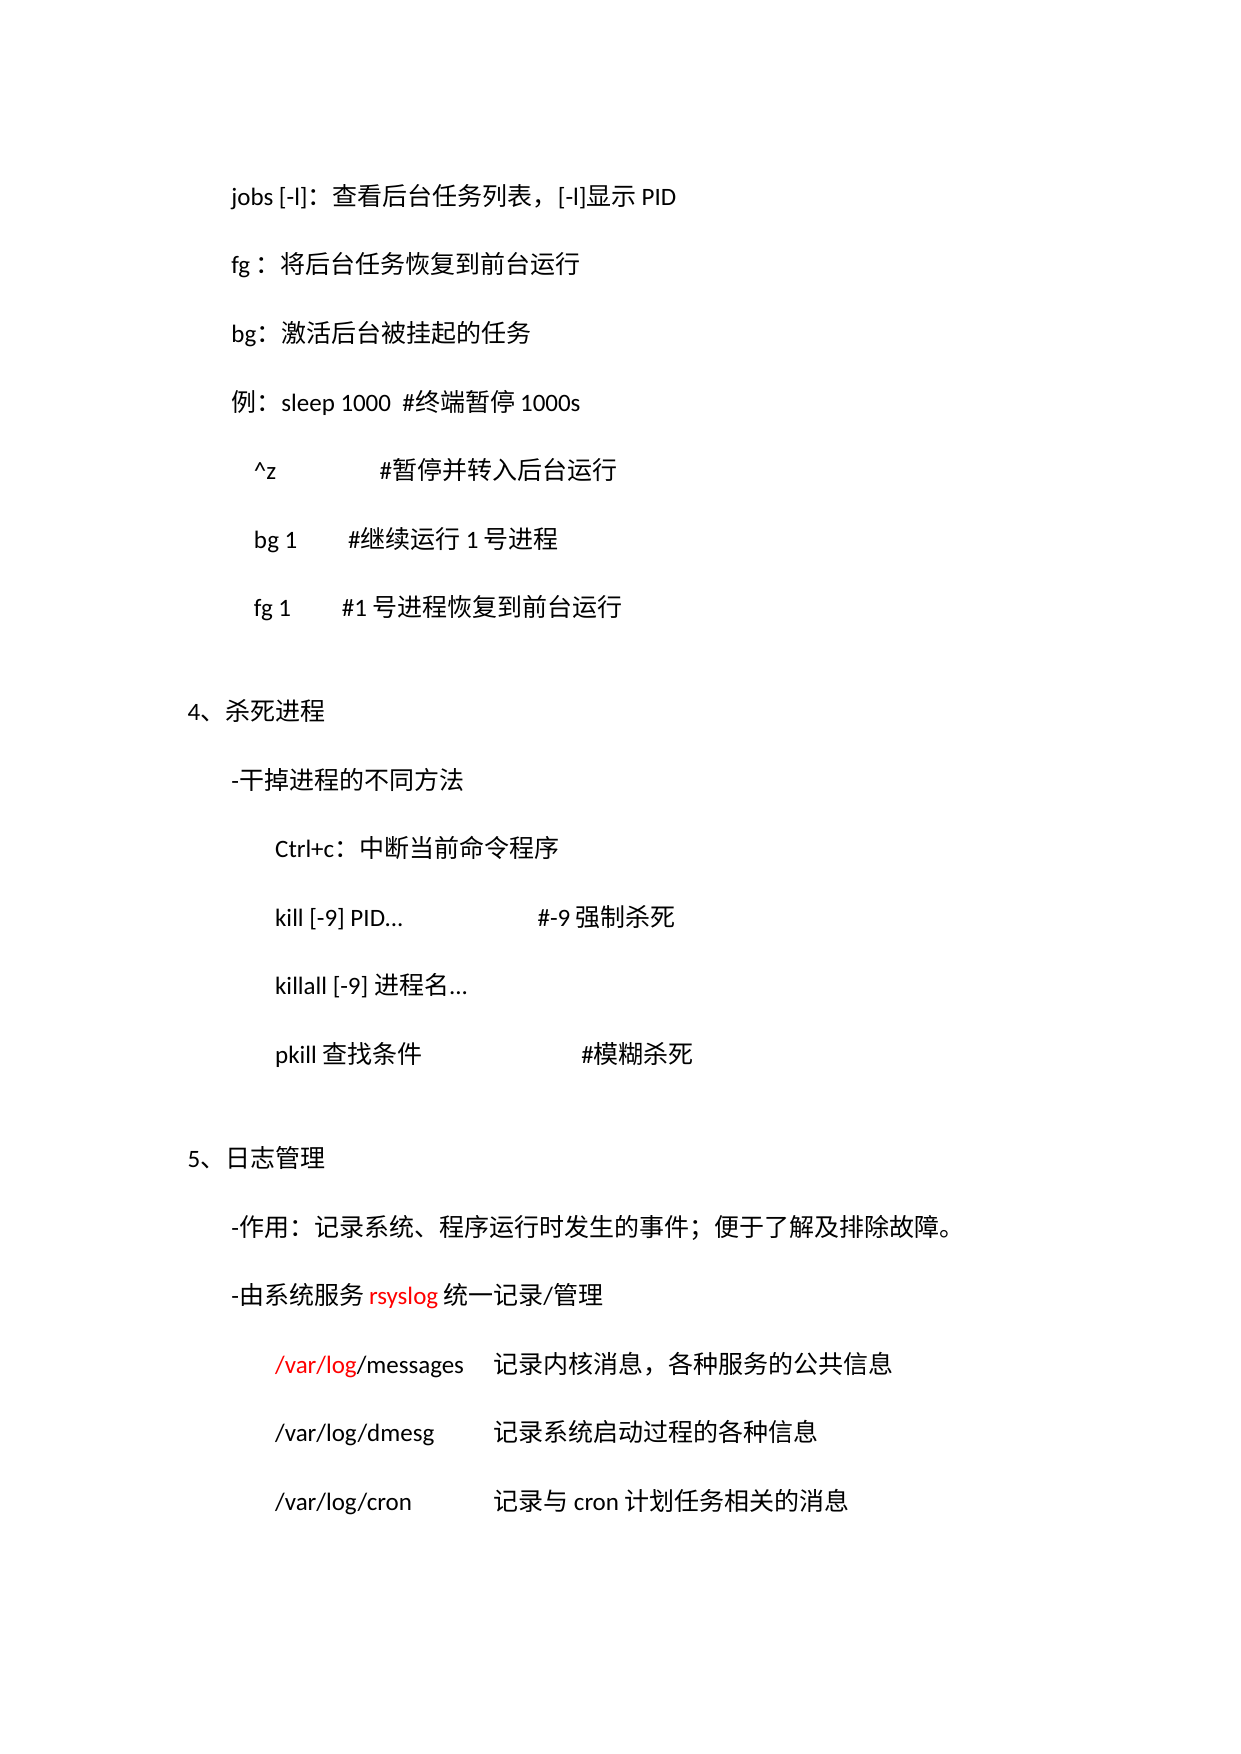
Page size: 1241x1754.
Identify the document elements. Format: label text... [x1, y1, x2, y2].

text bg 1 #继续运行1号进程 [187, 505, 1053, 570]
text pkill 查找条件 #模糊杀死 [231, 1020, 1053, 1085]
text /var/log/dmesg 记录系统启动过程的各种信息 [231, 1398, 1053, 1463]
text -由系统服务rsyslog统一记录/管理 [187, 1261, 1053, 1326]
text 5、日志管理 [187, 1124, 1053, 1189]
text fg ：将后台任务恢复到前台运行 [187, 231, 1053, 296]
text /var/log/cron 记录与cron计划任务相关的消息 [231, 1467, 1053, 1532]
text bg：激活后台被挂起的任务 [187, 299, 1053, 364]
text 例：sleep 1000 #终端暂停1000s [187, 368, 1053, 433]
text jobs [-l]：查看后台任务列表，[-l]显示PID [187, 162, 1053, 227]
text /var/log/messages 记录内核消息，各种服务的公共信息 [231, 1330, 1053, 1395]
list Ctrl+c：中断当前命令程序 [231, 814, 1053, 879]
list kill [-9] PID... #-9强制杀死 [231, 883, 1053, 948]
list -干掉进程的不同方法 [231, 746, 1053, 811]
text fg 1 #1号进程恢复到前台运行 [187, 573, 1053, 638]
list killall [-9] 进程名... [231, 951, 1053, 1016]
text ^z #暂停并转入后台运行 [187, 436, 1053, 501]
text -作用：记录系统、程序运行时发生的事件；便于了解及排除故障。 [187, 1193, 1053, 1258]
list 杀死进程 [187, 677, 1053, 742]
